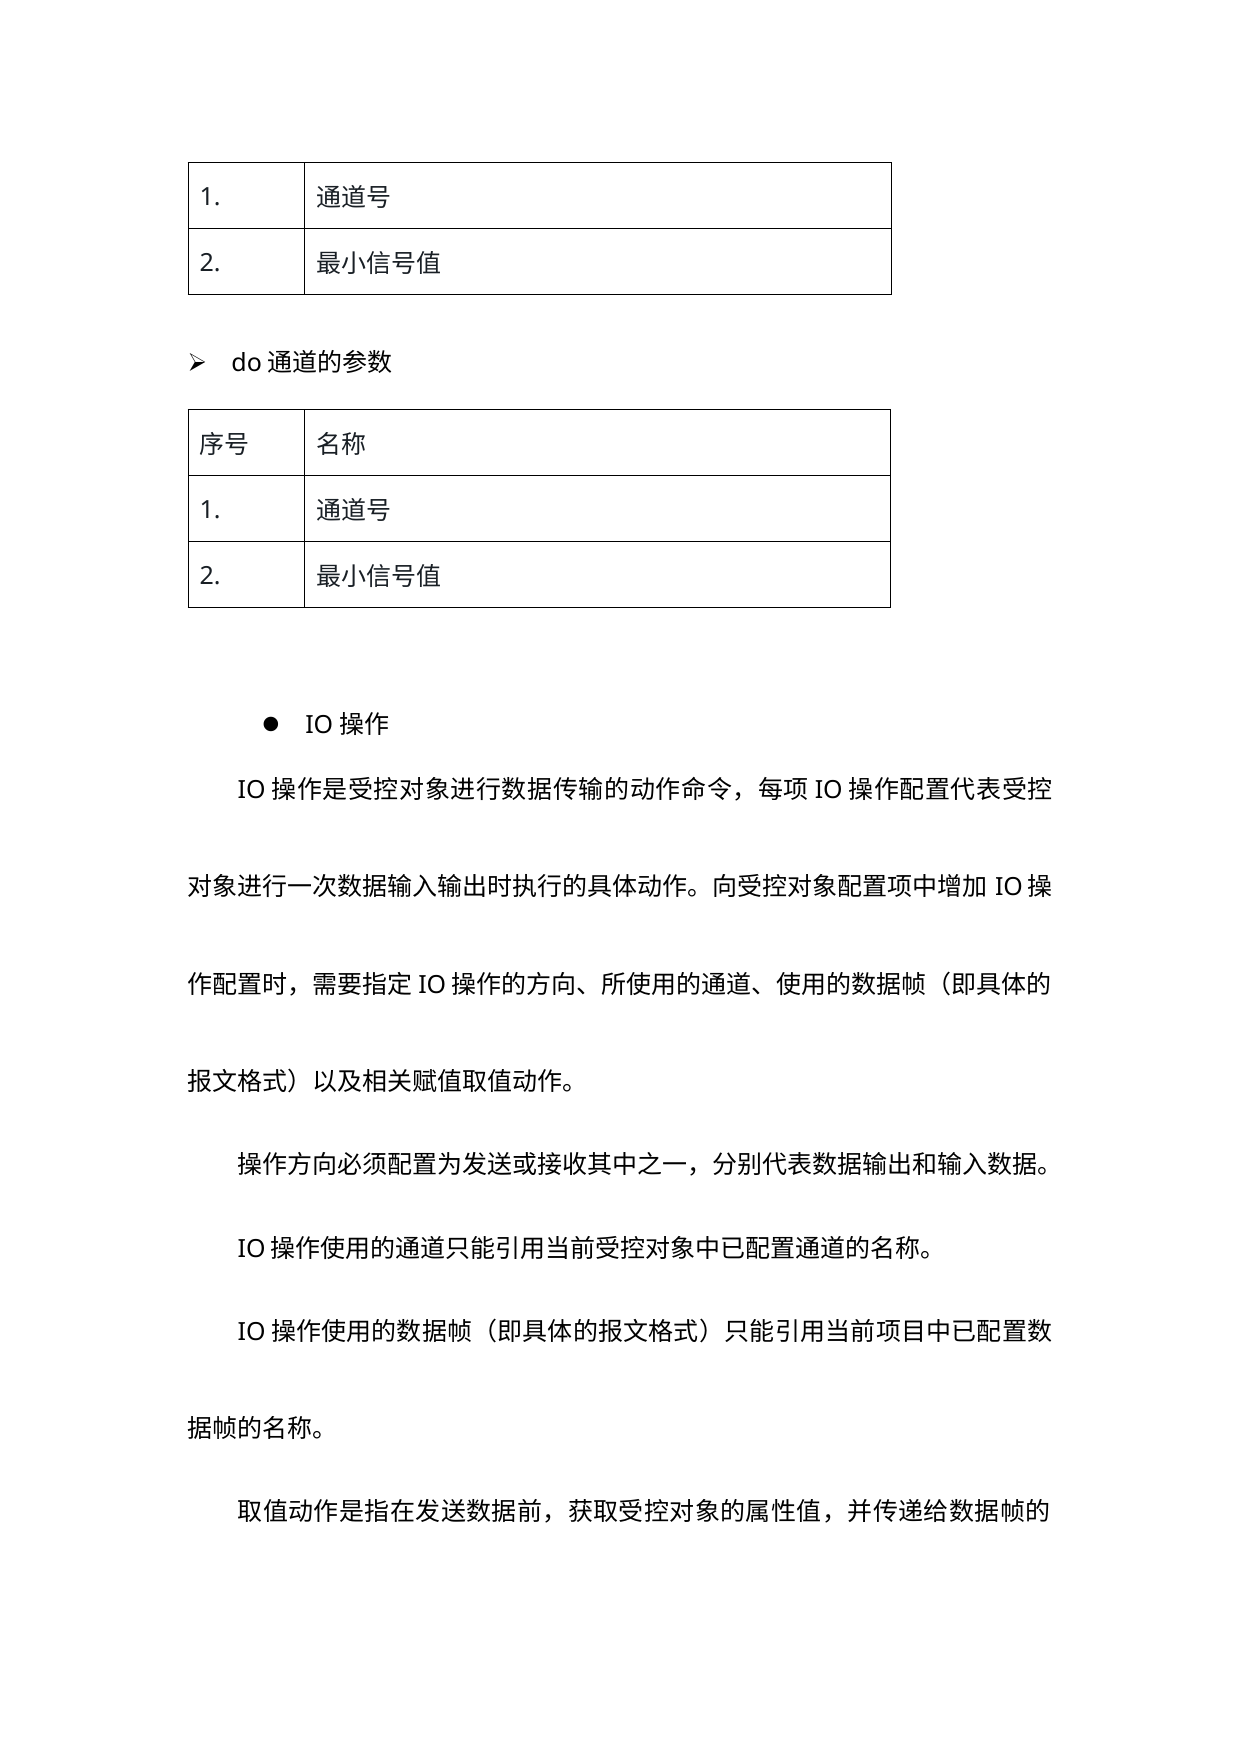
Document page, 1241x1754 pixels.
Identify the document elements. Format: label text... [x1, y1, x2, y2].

list IO 操作 [261, 690, 1053, 755]
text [187, 1477, 1053, 1542]
table_cell 2. [189, 229, 304, 294]
table_cell 最小信号值 [305, 542, 890, 607]
text IO操作使用的通道只能引用当前受控对象中已配置通道的名称。 [187, 1214, 1053, 1279]
table_header 名称 [305, 410, 890, 475]
table_cell 1. [189, 476, 304, 541]
text 操作方向必须配置为发送或接收其中之一，分别代表数据输出和输入数据。 [187, 1131, 1053, 1196]
text IO操作使用的数据帧（即具体的报文格式）只能引用当前项目中已配置数据帧的名称。 [187, 1297, 1053, 1459]
table_cell 通道号 [305, 476, 890, 541]
table_cell 最小信号值 [305, 229, 891, 294]
table_header 序号 [189, 410, 304, 475]
table_cell 通道号 [305, 163, 891, 228]
text IO操作是受控对象进行数据传输的动作命令，每项IO操作配置代表受控对象进行一次数据输入输出时执行的具体动作。向受控对象配置项中增加IO操作配置时，需要指定IO操作的方向、所使用的通道、使用的数据帧（即具体的报文格式）以及相关赋值取值动作。 [187, 755, 1053, 1112]
list do通道的参数 [187, 328, 1053, 393]
table_cell 2. [189, 542, 304, 607]
table_cell 1. [189, 163, 304, 228]
